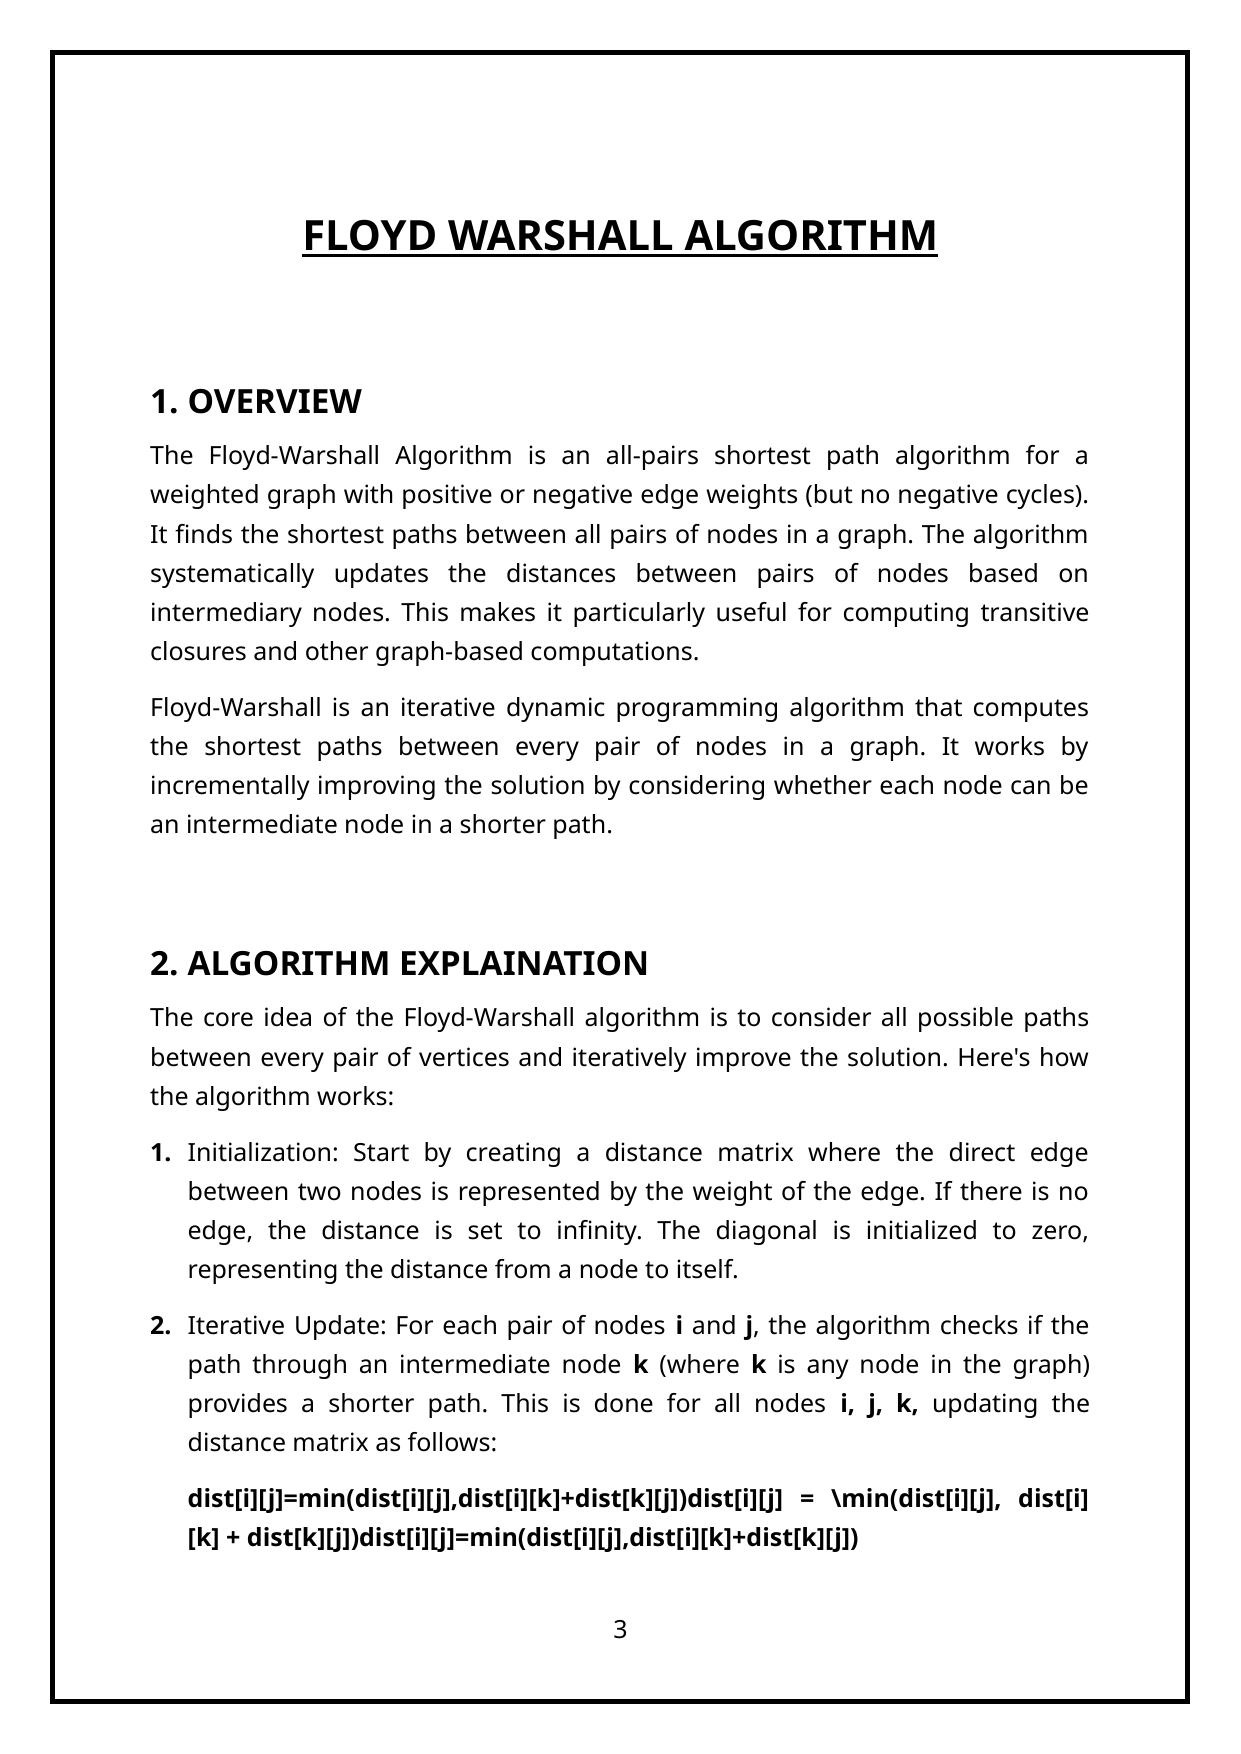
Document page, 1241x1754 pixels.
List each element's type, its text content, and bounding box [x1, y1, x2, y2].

subtitle OVERVIEW [150, 377, 1090, 423]
text The Floyd-Warshall Algorithm is an all-pairs shortest path algorithm for a weighted graph with positive or negative edge weights (but no negative cycles). It finds the shortest paths between all pairs of nodes in a graph. The algorithm systematically updates the distances between pairs of nodes based on intermediary nodes. This makes it particularly useful for computing transitive closures and other graph-based computations. [150, 438, 1090, 668]
text dist[i][j]=min(dist[i][j],dist[i][k]+dist[k][j])dist[i][j] = \min(dist[i][j], dist[i][k] + dist[k][j])dist[i][j]=min(dist[i][j],dist[i][k]+dist[k][j]) [187, 1481, 1090, 1554]
list Initialization: Start by creating a distance matrix where the direct edge between two nodes is represented by the weight of the edge. If there is no edge, the distance is set to infinity. The diagonal is initialized to zero, representing the distance from a node to itself. [150, 1134, 1090, 1286]
text The core idea of the Floyd-Warshall algorithm is to consider all possible paths between every pair of vertices and iteratively improve the solution. Here's how the algorithm works: [150, 1000, 1090, 1112]
subtitle ALGORITHM EXPLAINATION [150, 939, 1090, 985]
text Floyd-Warshall is an iterative dynamic programming algorithm that computes the shortest paths between every pair of nodes in a graph. It works by incrementally improving the solution by considering whether each node can be an intermediate node in a shorter path. [150, 689, 1090, 841]
list Iterative Update: For each pair of nodes i and j, the algorithm checks if the path through an intermediate node k (where k is any node in the graph) provides a shorter path. This is done for all nodes i, j, k, updating the distance matrix as follows: [150, 1308, 1090, 1459]
text FLOYD WARSHALL ALGORITHM [150, 206, 1090, 263]
